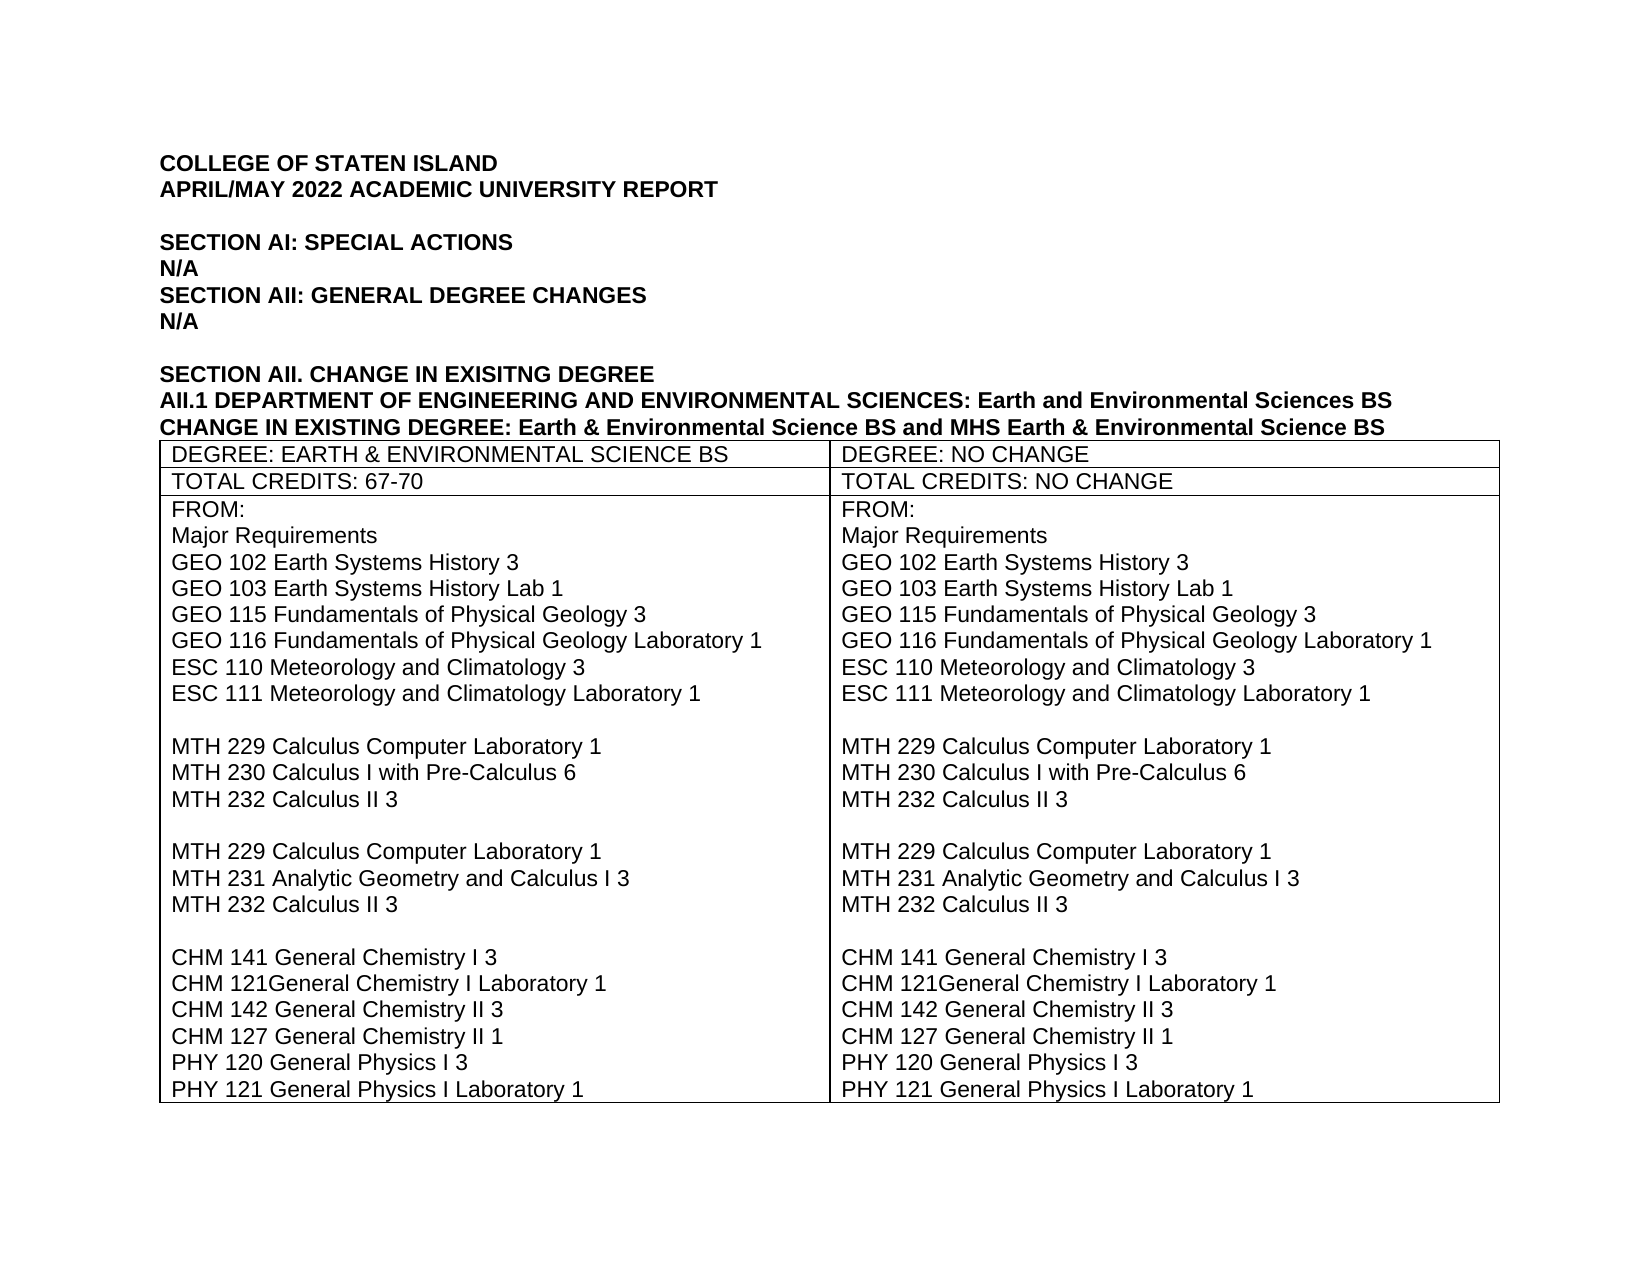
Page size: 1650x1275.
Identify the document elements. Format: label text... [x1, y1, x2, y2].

text CHANGE IN EXISTING DEGREE: Earth & Environmental Science BS and MHS Earth & Environmental Science BS [159, 413, 1500, 440]
table_cell TOTAL CREDITS: NO CHANGE [831, 468, 1499, 495]
text SECTION AII: GENERAL DEGREE CHANGES [159, 282, 1500, 308]
table_header DEGREE: EARTH & ENVIRONMENTAL SCIENCE BS [161, 441, 829, 467]
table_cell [831, 496, 1499, 1102]
text N/A [159, 308, 1500, 334]
table_cell TOTAL CREDITS: 67-70 [161, 468, 829, 495]
table_header DEGREE: NO CHANGE [831, 441, 1499, 467]
text COLLEGE OF STATEN ISLAND [159, 150, 1500, 176]
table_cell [161, 496, 829, 1102]
text APRIL/MAY 2022 ACADEMIC UNIVERSITY REPORT [159, 176, 1500, 203]
text N/A [159, 255, 1500, 282]
text SECTION AII. CHANGE IN EXISITNG DEGREE [159, 361, 1500, 387]
text AII.1 DEPARTMENT OF ENGINEERING AND ENVIRONMENTAL SCIENCES: Earth and Environmental Sciences BS [159, 387, 1500, 413]
text SECTION AI: SPECIAL ACTIONS [159, 229, 1500, 255]
